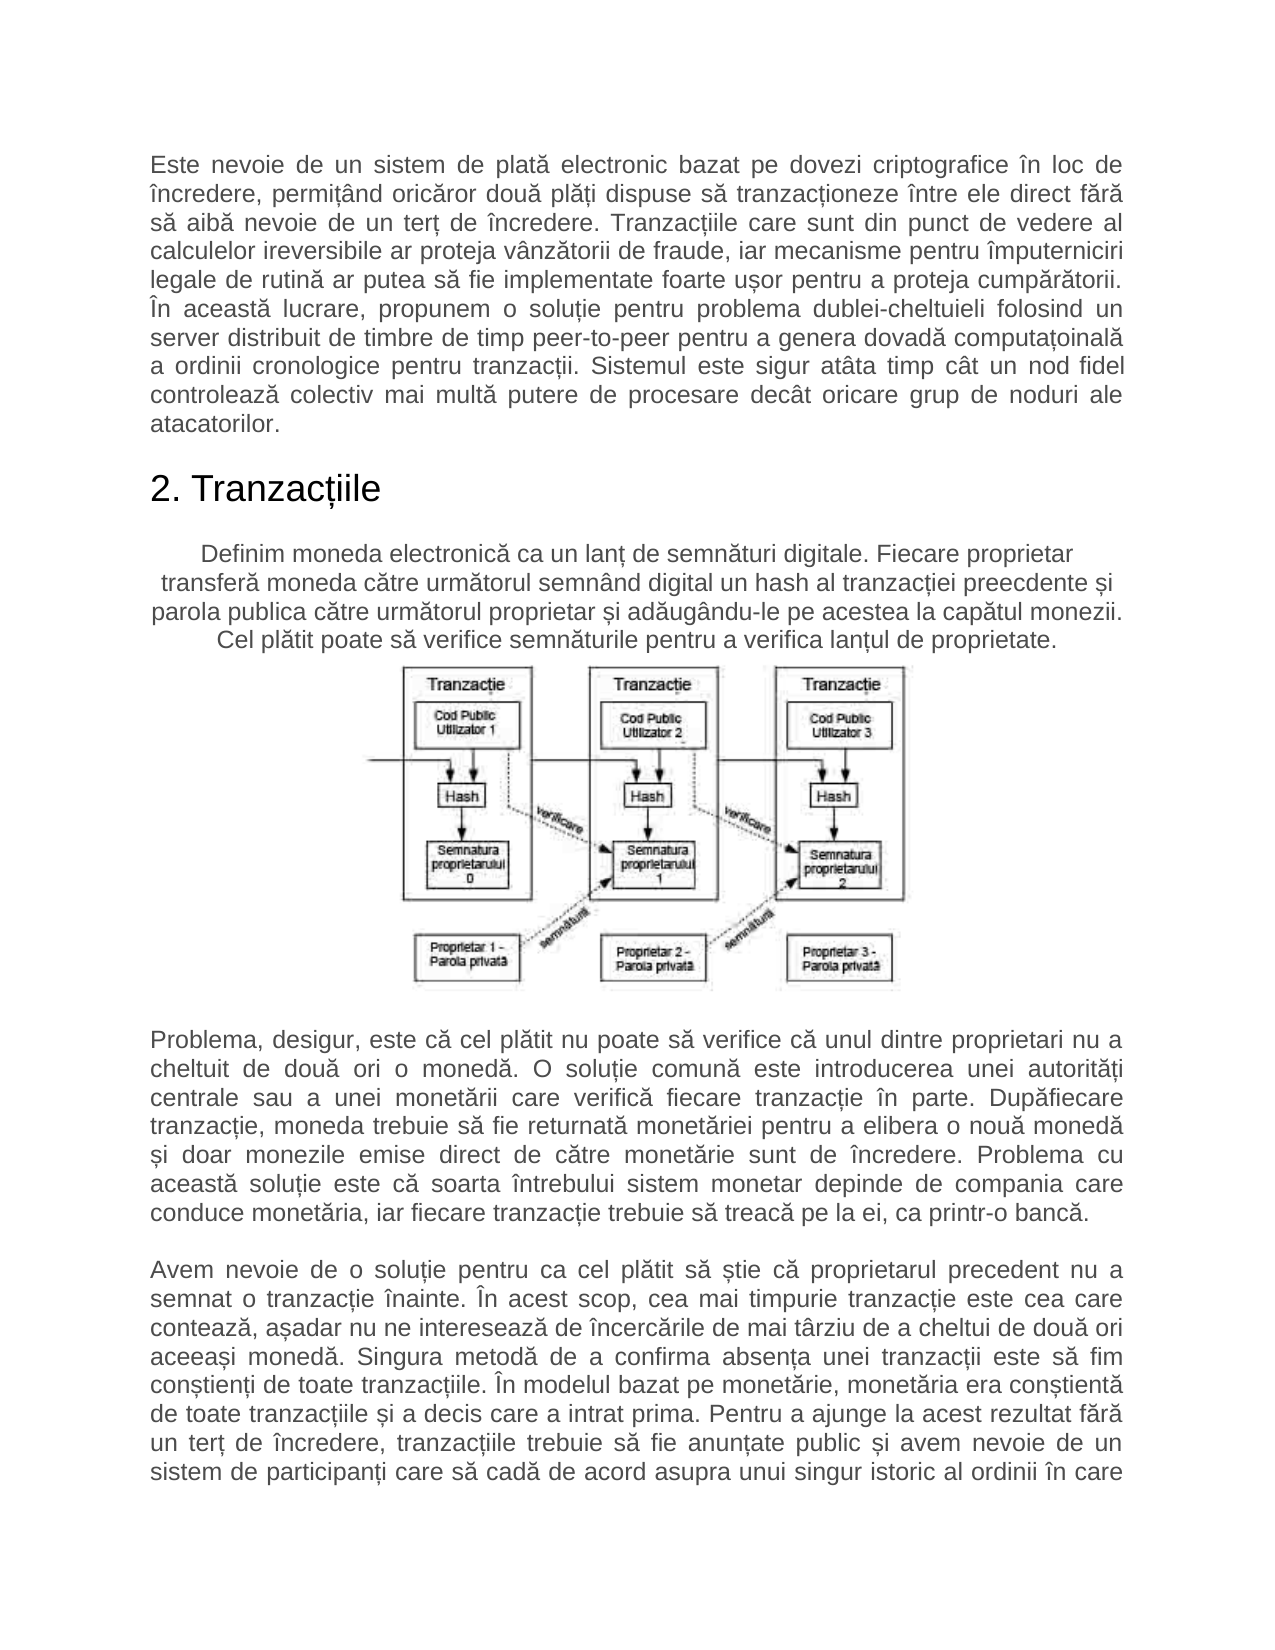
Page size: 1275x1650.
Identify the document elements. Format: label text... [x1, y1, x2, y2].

text 2. Tranzacțiile [150, 467, 1125, 510]
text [150, 1255, 1125, 1485]
text Problema, desigur, este că cel plătit nu poate să verifice că unul dintre proprietari nu a cheltuit de două ori o monedă. O soluție comună este introducerea unei autorități centrale sau a unei monetării care verifică fiecare tranzacție în parte. Dupăfiecare tranzacție, moneda trebuie să fie returnată monetăriei pentru a elibera o nouă monedă și doar monezile emise direct de către monetărie sunt de încredere. Problema cu această soluție este că soarta întrebului sistem monetar depinde de compania care conduce monetăria, iar fiecare tranzacție trebuie să treacă pe la ei, ca printr-o bancă. [150, 1025, 1125, 1226]
text Este nevoie de un sistem de plată electronic bazat pe dovezi criptografice în loc de încredere, permițând oricăror două plăți dispuse să tranzacționeze între ele direct fără să aibă nevoie de un terț de încredere. Tranzacțiile care sunt din punct de vedere al calculelor ireversibile ar proteja vânzătorii de fraude, iar mecanisme pentru împuterniciri legale de rutină ar putea să fie implementate foarte ușor pentru a proteja cumpărătorii. În această lucrare, propunem o soluție pentru problema dublei-cheltuieli folosind un server distribuit de timbre de timp peer-to-peer pentru a genera dovadă computațoinală a ordinii cronologice pentru tranzacții. Sistemul este sigur atâta timp cât un nod fidel controlează colectiv mai multă putere de procesare decât oricare grup de noduri ale atacatorilor. [150, 150, 1125, 437]
picture [350, 653, 926, 996]
